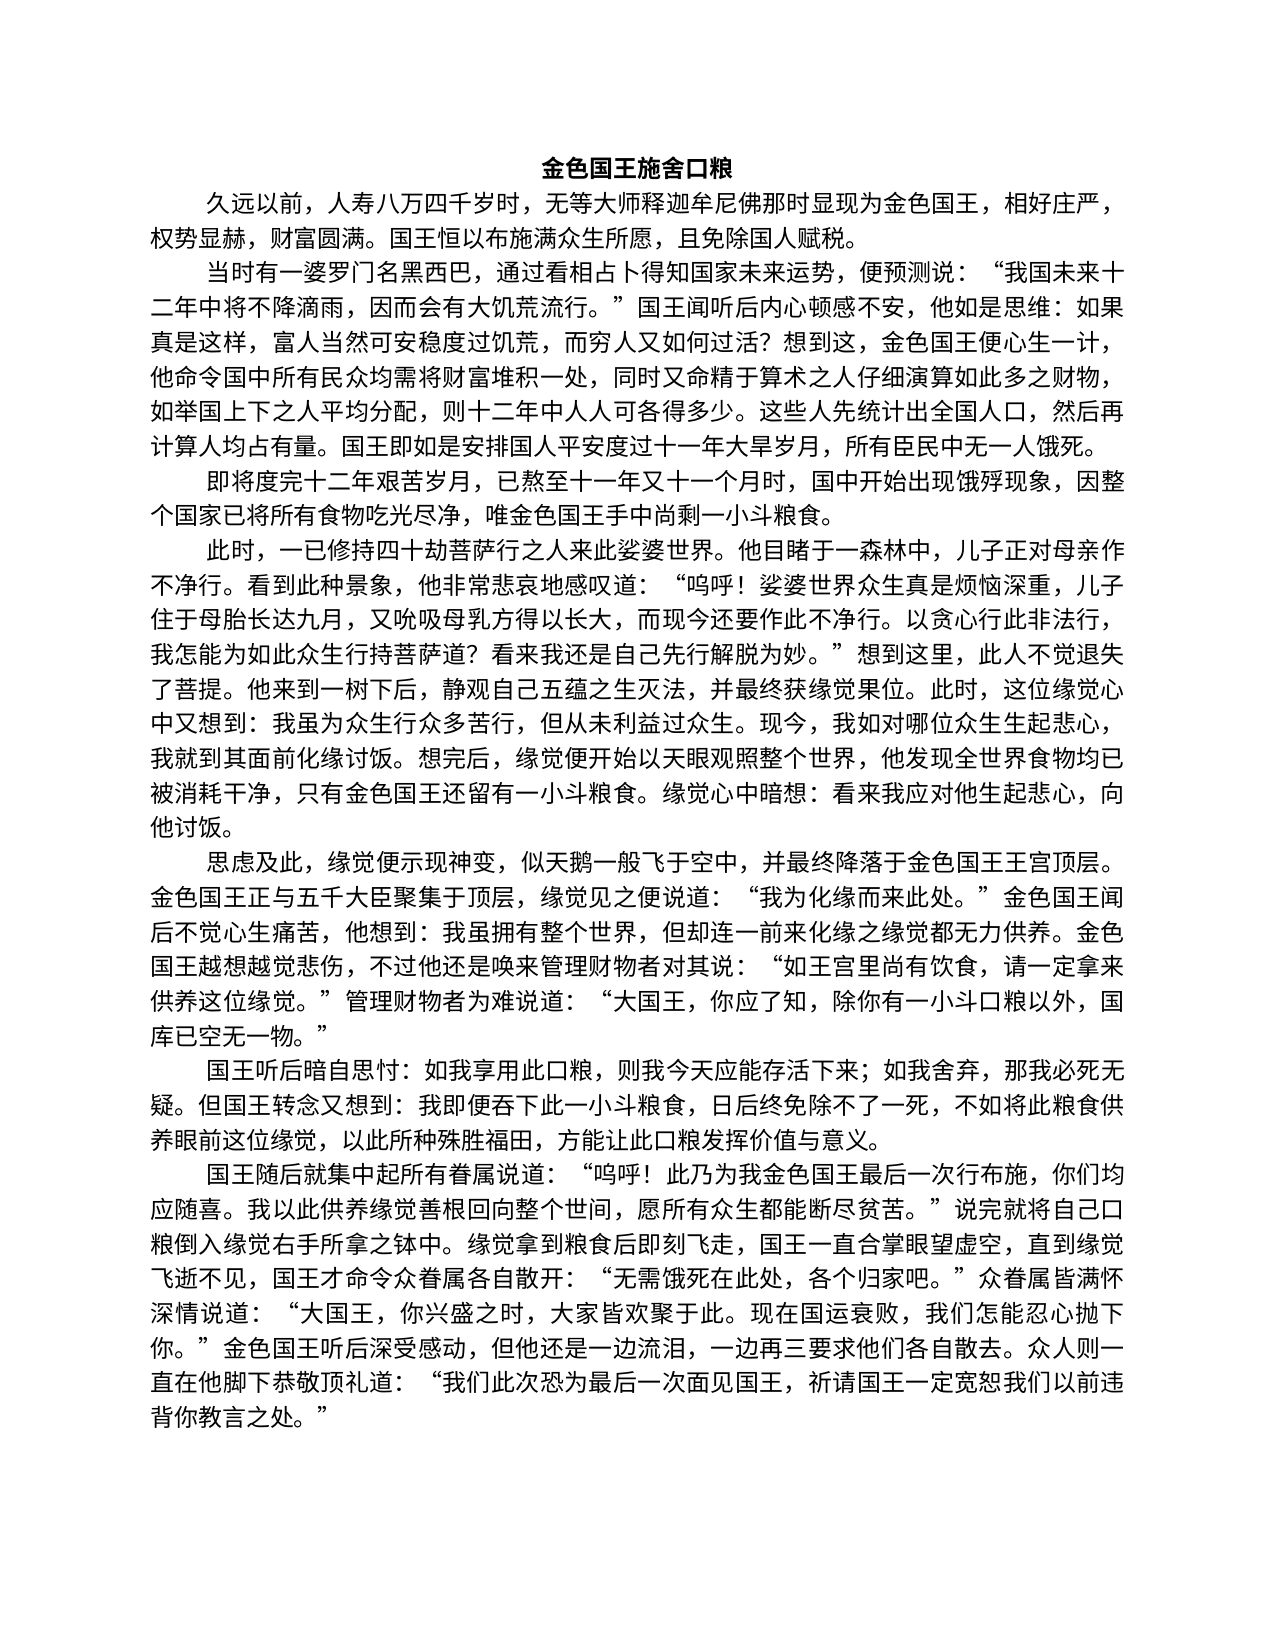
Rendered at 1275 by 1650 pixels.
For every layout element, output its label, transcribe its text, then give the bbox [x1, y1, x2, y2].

text 久远以前，人寿八万四千岁时，无等大师释迦牟尼佛那时显现为金色国王，相好庄严，权势显赫，财富圆满。国王恒以布施满众生所愿，且免除国人赋税。 [150, 185, 1125, 254]
text 此时，一已修持四十劫菩萨行之人来此娑婆世界。他目睹于一森林中，儿子正对母亲作不净行。看到此种景象，他非常悲哀地感叹道：“呜呼！娑婆世界众生真是烦恼深重，儿子住于母胎长达九月，又吮吸母乳方得以长大，而现今还要作此不净行。以贪心行此非法行，我怎能为如此众生行持菩萨道？看来我还是自己先行解脱为妙。”想到这里，此人不觉退失了菩提。他来到一树下后，静观自己五蕴之生灭法，并最终获缘觉果位。此时，这位缘觉心中又想到：我虽为众生行众多苦行，但从未利益过众生。现今，我如对哪位众生生起悲心，我就到其面前化缘讨饭。想完后，缘觉便开始以天眼观照整个世界，他发现全世界食物均已被消耗干净，只有金色国王还留有一小斗粮食。缘觉心中暗想：看来我应对他生起悲心，向他讨饭。 [150, 532, 1125, 844]
text 思虑及此，缘觉便示现神变，似天鹅一般飞于空中，并最终降落于金色国王王宫顶层。金色国王正与五千大臣聚集于顶层，缘觉见之便说道：“我为化缘而来此处。”金色国王闻后不觉心生痛苦，他想到：我虽拥有整个世界，但却连一前来化缘之缘觉都无力供养。金色国王越想越觉悲伤，不过他还是唤来管理财物者对其说：“如王宫里尚有饮食，请一定拿来供养这位缘觉。”管理财物者为难说道：“大国王，你应了知，除你有一小斗口粮以外，国库已空无一物。” [150, 844, 1125, 1052]
text 当时有一婆罗门名黑西巴，通过看相占卜得知国家未来运势，便预测说：“我国未来十二年中将不降滴雨，因而会有大饥荒流行。”国王闻听后内心顿感不安，他如是思维：如果真是这样，富人当然可安稳度过饥荒，而穷人又如何过活？想到这，金色国王便心生一计，他命令国中所有民众均需将财富堆积一处，同时又命精于算术之人仔细演算如此多之财物，如举国上下之人平均分配，则十二年中人人可各得多少。这些人先统计出全国人口，然后再计算人均占有量。国王即如是安排国人平安度过十一年大旱岁月，所有臣民中无一人饿死。 [150, 254, 1125, 462]
text 国王听后暗自思忖：如我享用此口粮，则我今天应能存活下来；如我舍弃，那我必死无疑。但国王转念又想到：我即便吞下此一小斗粮食，日后终免除不了一死，不如将此粮食供养眼前这位缘觉，以此所种殊胜福田，方能让此口粮发挥价值与意义。 [150, 1052, 1125, 1156]
text 国王随后就集中起所有眷属说道：“呜呼！此乃为我金色国王最后一次行布施，你们均应随喜。我以此供养缘觉善根回向整个世间，愿所有众生都能断尽贫苦。”说完就将自己口粮倒入缘觉右手所拿之钵中。缘觉拿到粮食后即刻飞走，国王一直合掌眼望虚空，直到缘觉飞逝不见，国王才命令众眷属各自散开：“无需饿死在此处，各个归家吧。”众眷属皆满怀深情说道：“大国王，你兴盛之时，大家皆欢聚于此。现在国运衰败，我们怎能忍心抛下你。”金色国王听后深受感动，但他还是一边流泪，一边再三要求他们各自散去。众人则一直在他脚下恭敬顶礼道：“我们此次恐为最后一次面见国王，祈请国王一定宽恕我们以前违背你教言之处。” [150, 1156, 1125, 1433]
subtitle 金色国王施舍口粮 [150, 150, 1125, 185]
text 即将度完十二年艰苦岁月，已熬至十一年又十一个月时，国中开始出现饿殍现象，因整个国家已将所有食物吃光尽净，唯金色国王手中尚剩一小斗粮食。 [150, 462, 1125, 532]
